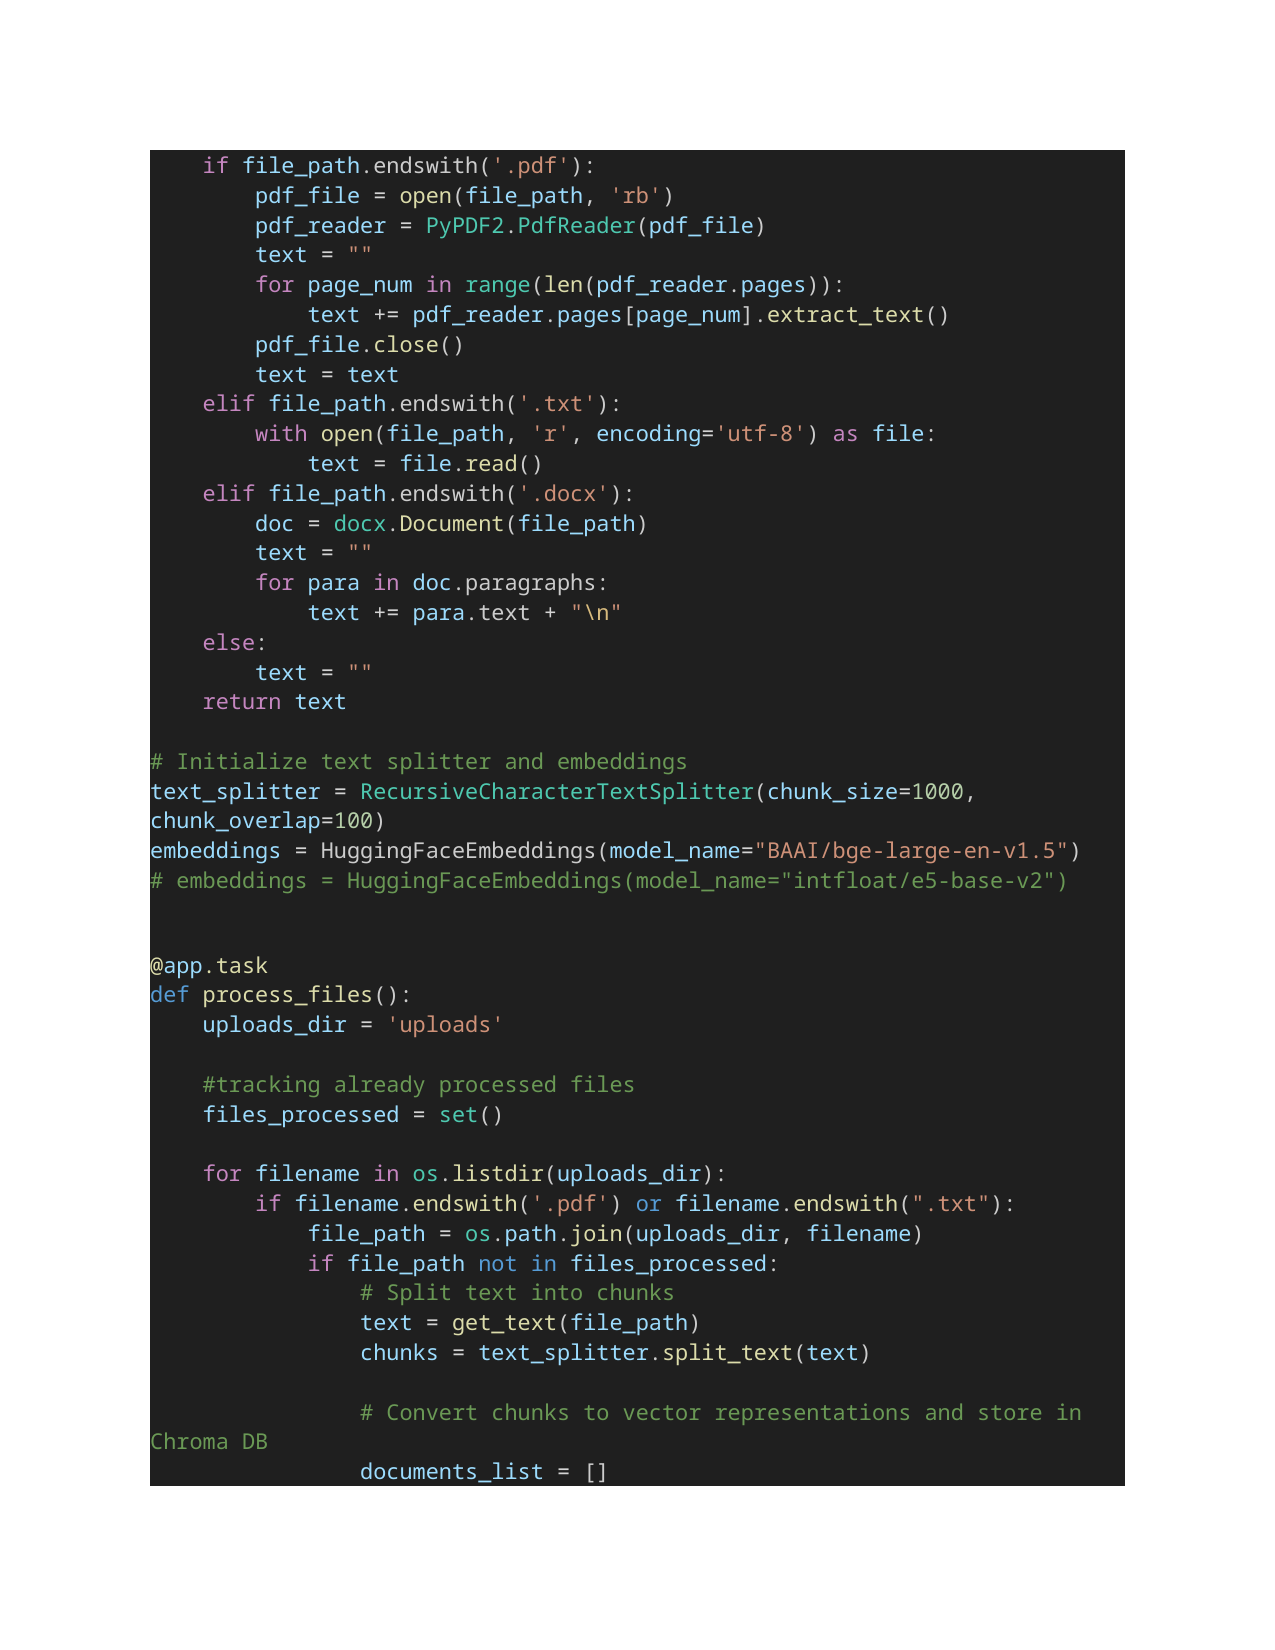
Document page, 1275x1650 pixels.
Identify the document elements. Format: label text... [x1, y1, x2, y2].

text if filename.endswith('.pdf') or filename.endswith(".txt"): [150, 1188, 1125, 1218]
text # Initialize text splitter and embeddings [150, 746, 1125, 776]
text elif file_path.endswith('.txt'): [150, 388, 1125, 418]
text for para in doc.paragraphs: [150, 567, 1125, 597]
text for filename in os.listdir(uploads_dir): [150, 1158, 1125, 1188]
text text += pdf_reader.pages[page_num].extract_text() [150, 299, 1125, 329]
text documents_list = [] [150, 1456, 1125, 1486]
text def process_files(): [150, 979, 1125, 1009]
text else: [150, 627, 1125, 656]
text if file_path.endswith('.pdf'): [150, 150, 1125, 180]
text #tracking already processed files [150, 1069, 1125, 1098]
text @app.task [150, 949, 1125, 979]
text text = "" [150, 537, 1125, 567]
text for page_num in range(len(pdf_reader.pages)): [150, 269, 1125, 299]
text text = "" [150, 656, 1125, 686]
text text = get_text(file_path) [150, 1307, 1125, 1337]
text # Convert chunks to vector representations and store in Chroma DB [150, 1396, 1125, 1456]
text text = "" [150, 239, 1125, 269]
text chunks = text_splitter.split_text(text) [150, 1337, 1125, 1367]
text # embeddings = HuggingFaceEmbeddings(model_name="intfloat/e5-base-v2") [150, 865, 1125, 895]
text return text [150, 686, 1125, 716]
text text_splitter = RecursiveCharacterTextSplitter(chunk_size=1000, chunk_overlap=100) [150, 776, 1125, 835]
text files_processed = set() [150, 1098, 1125, 1128]
text with open(file_path, 'r', encoding='utf-8') as file: [150, 418, 1125, 448]
text file_path = os.path.join(uploads_dir, filename) [150, 1218, 1125, 1247]
text uploads_dir = 'uploads' [150, 1009, 1125, 1039]
text pdf_file.close() [150, 329, 1125, 358]
text text = file.read() [150, 448, 1125, 478]
text embeddings = HuggingFaceEmbeddings(model_name="BAAI/bge-large-en-v1.5") [150, 835, 1125, 865]
text # Split text into chunks [150, 1277, 1125, 1307]
text text = text [150, 358, 1125, 388]
text doc = docx.Document(file_path) [150, 507, 1125, 537]
text pdf_file = open(file_path, 'rb') [150, 180, 1125, 209]
text text += para.text + "\n" [150, 597, 1125, 627]
text elif file_path.endswith('.docx'): [150, 478, 1125, 507]
text pdf_reader = PyPDF2.PdfReader(pdf_file) [150, 209, 1125, 239]
text if file_path not in files_processed: [150, 1247, 1125, 1277]
